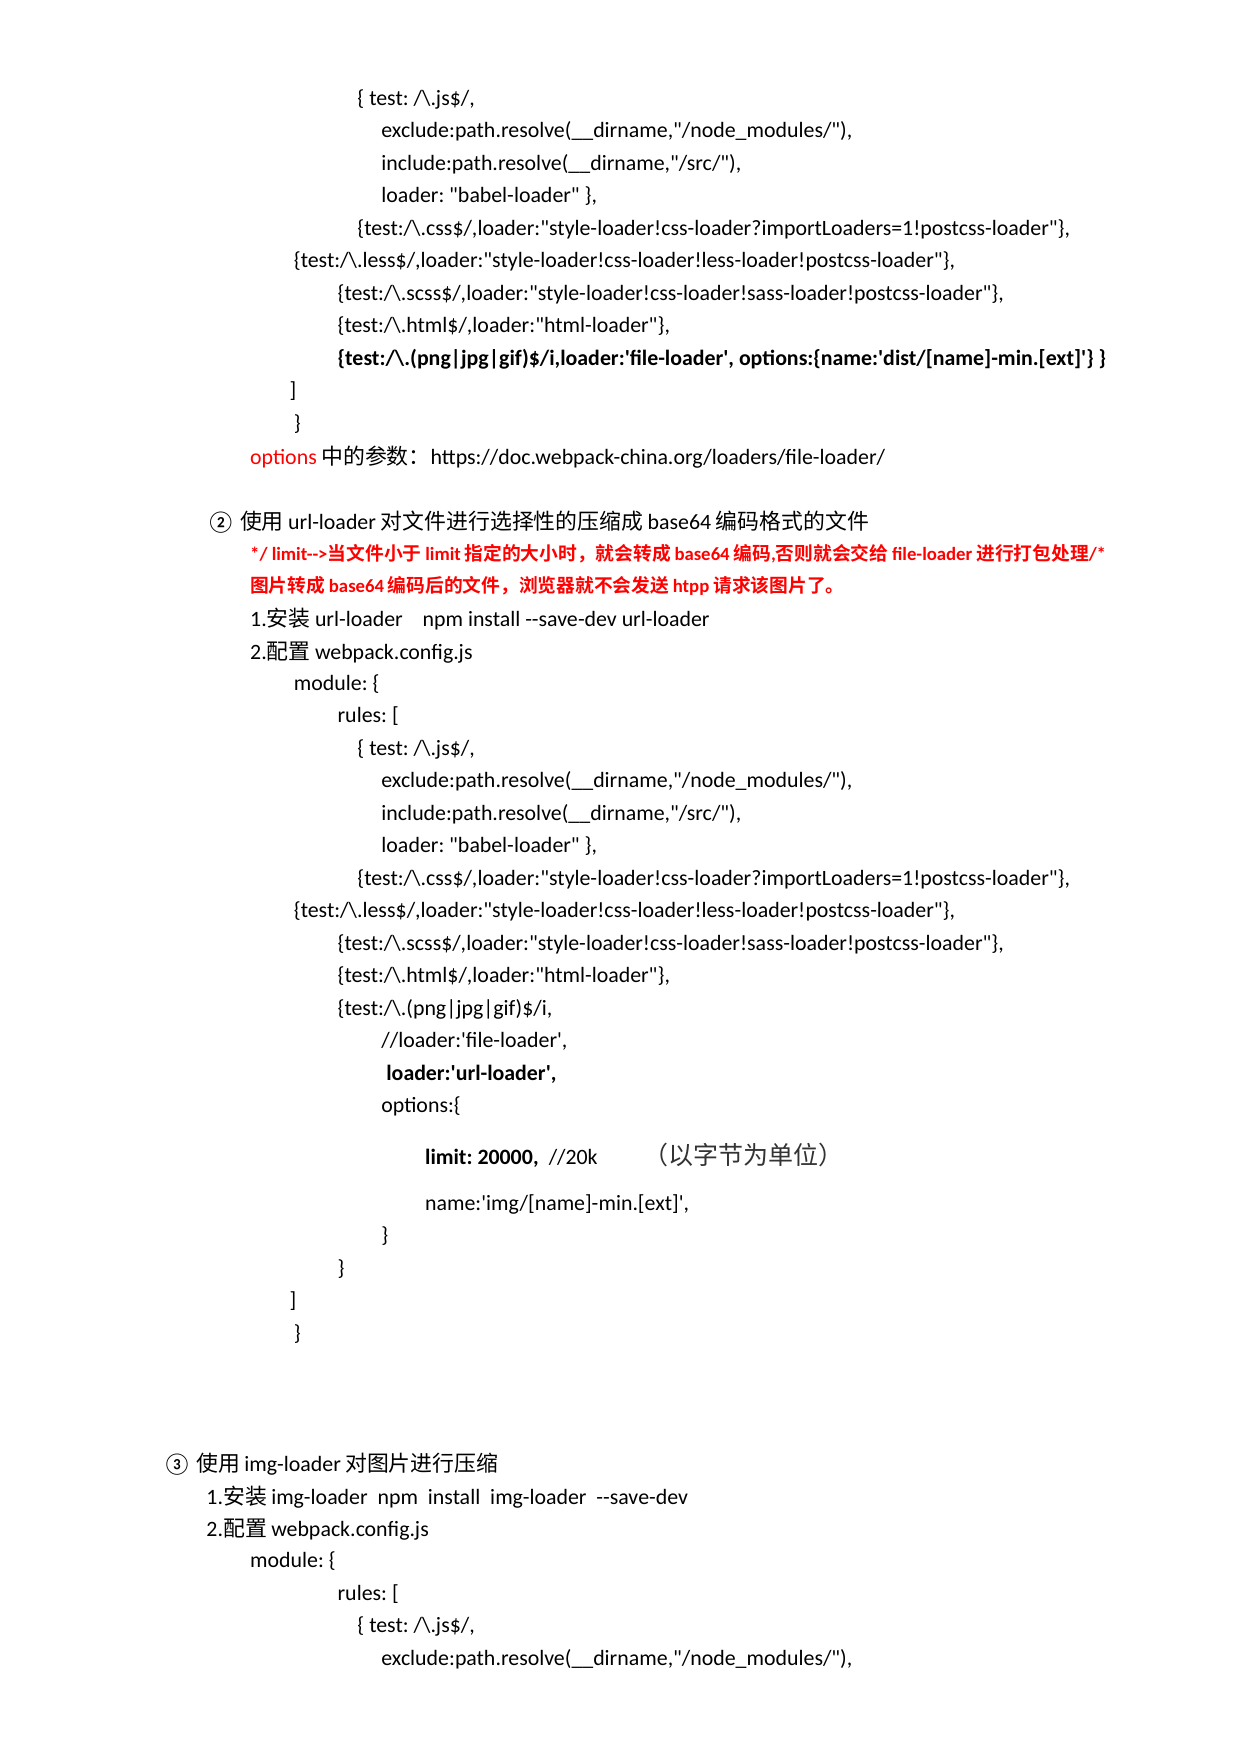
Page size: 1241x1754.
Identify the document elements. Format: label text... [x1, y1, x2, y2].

text exclude:path.resolve(__dirname,"/node_modules/"), [206, 763, 1165, 796]
text */ limit-->当文件小于limit指定的大小时，就会转成base64编码,否则就会交给file-loader进行打包处理/* [206, 536, 1165, 568]
text rules: [ [206, 698, 1165, 731]
list loader:'url-loader', [250, 1056, 1165, 1088]
text } [206, 1316, 1165, 1348]
list {test:/\.(png|jpg|gif)$/i, [250, 991, 1165, 1023]
text include:path.resolve(__dirname,"/src/"), [206, 796, 1165, 828]
text { test: /\.js$/, [206, 1608, 1165, 1641]
text module: { [206, 1543, 1165, 1576]
text {test:/\.html$/,loader:"html-loader"}, [206, 958, 1165, 991]
text module: { [206, 666, 1165, 698]
text loader: "babel-loader" }, [206, 178, 1165, 211]
text rules: [ [206, 1576, 1165, 1608]
text ] [206, 373, 1165, 406]
text loader: "babel-loader" }, [206, 828, 1165, 861]
list name:'img/[name]-min.[ext]', [250, 1186, 1165, 1218]
text {test:/\.html$/,loader:"html-loader"}, [206, 308, 1165, 341]
text 2.配置webpack.config.js [206, 633, 1165, 666]
text exclude:path.resolve(__dirname,"/node_modules/"), [206, 113, 1165, 146]
text {test:/\.(png|jpg|gif)$/i,loader:'file-loader', options:{name:'dist/[name]-min.[ext]'} } [206, 341, 1165, 373]
list } [250, 1251, 1165, 1283]
text ②使用url-loader 对文件进行选择性的压缩成base64编码格式的文件 [162, 503, 1165, 536]
text include:path.resolve(__dirname,"/src/"), [206, 146, 1165, 178]
text {test:/\.css$/,loader:"style-loader!css-loader?importLoaders=1!postcss-loader"}, [206, 211, 1165, 243]
text {test:/\.css$/,loader:"style-loader!css-loader?importLoaders=1!postcss-loader"}, [206, 861, 1165, 893]
text 1.安装url-loader npm install --save-dev url-loader [206, 601, 1165, 633]
text ③使用img-loader对图片进行压缩 [119, 1446, 1165, 1478]
list options:{ [250, 1088, 1165, 1121]
text { test: /\.js$/, [206, 731, 1165, 763]
text options中的参数：https://doc.webpack-china.org/loaders/file-loader/ [206, 438, 1165, 471]
text {test:/\.less$/,loader:"style-loader!css-loader!less-loader!postcss-loader"}, [206, 893, 1165, 926]
text {test:/\.scss$/,loader:"style-loader!css-loader!sass-loader!postcss-loader"}, [206, 276, 1165, 308]
text { test: /\.js$/, [206, 81, 1165, 113]
text } [206, 406, 1165, 438]
list //loader:'file-loader', [250, 1023, 1165, 1056]
text 1.安装img-loader npm install img-loader --save-dev [162, 1478, 1165, 1511]
text 图片转成base64编码后的文件，浏览器就不会发送htpp请求该图片了。 [206, 568, 1165, 601]
text {test:/\.scss$/,loader:"style-loader!css-loader!sass-loader!postcss-loader"}, [206, 926, 1165, 958]
text exclude:path.resolve(__dirname,"/node_modules/"), [206, 1641, 1165, 1673]
list } [250, 1218, 1165, 1251]
text 2.配置webpack.config.js [162, 1511, 1165, 1543]
list limit: 20000, //20k （以字节为单位） [250, 1121, 1165, 1186]
text ] [206, 1283, 1165, 1316]
text {test:/\.less$/,loader:"style-loader!css-loader!less-loader!postcss-loader"}, [206, 243, 1165, 276]
